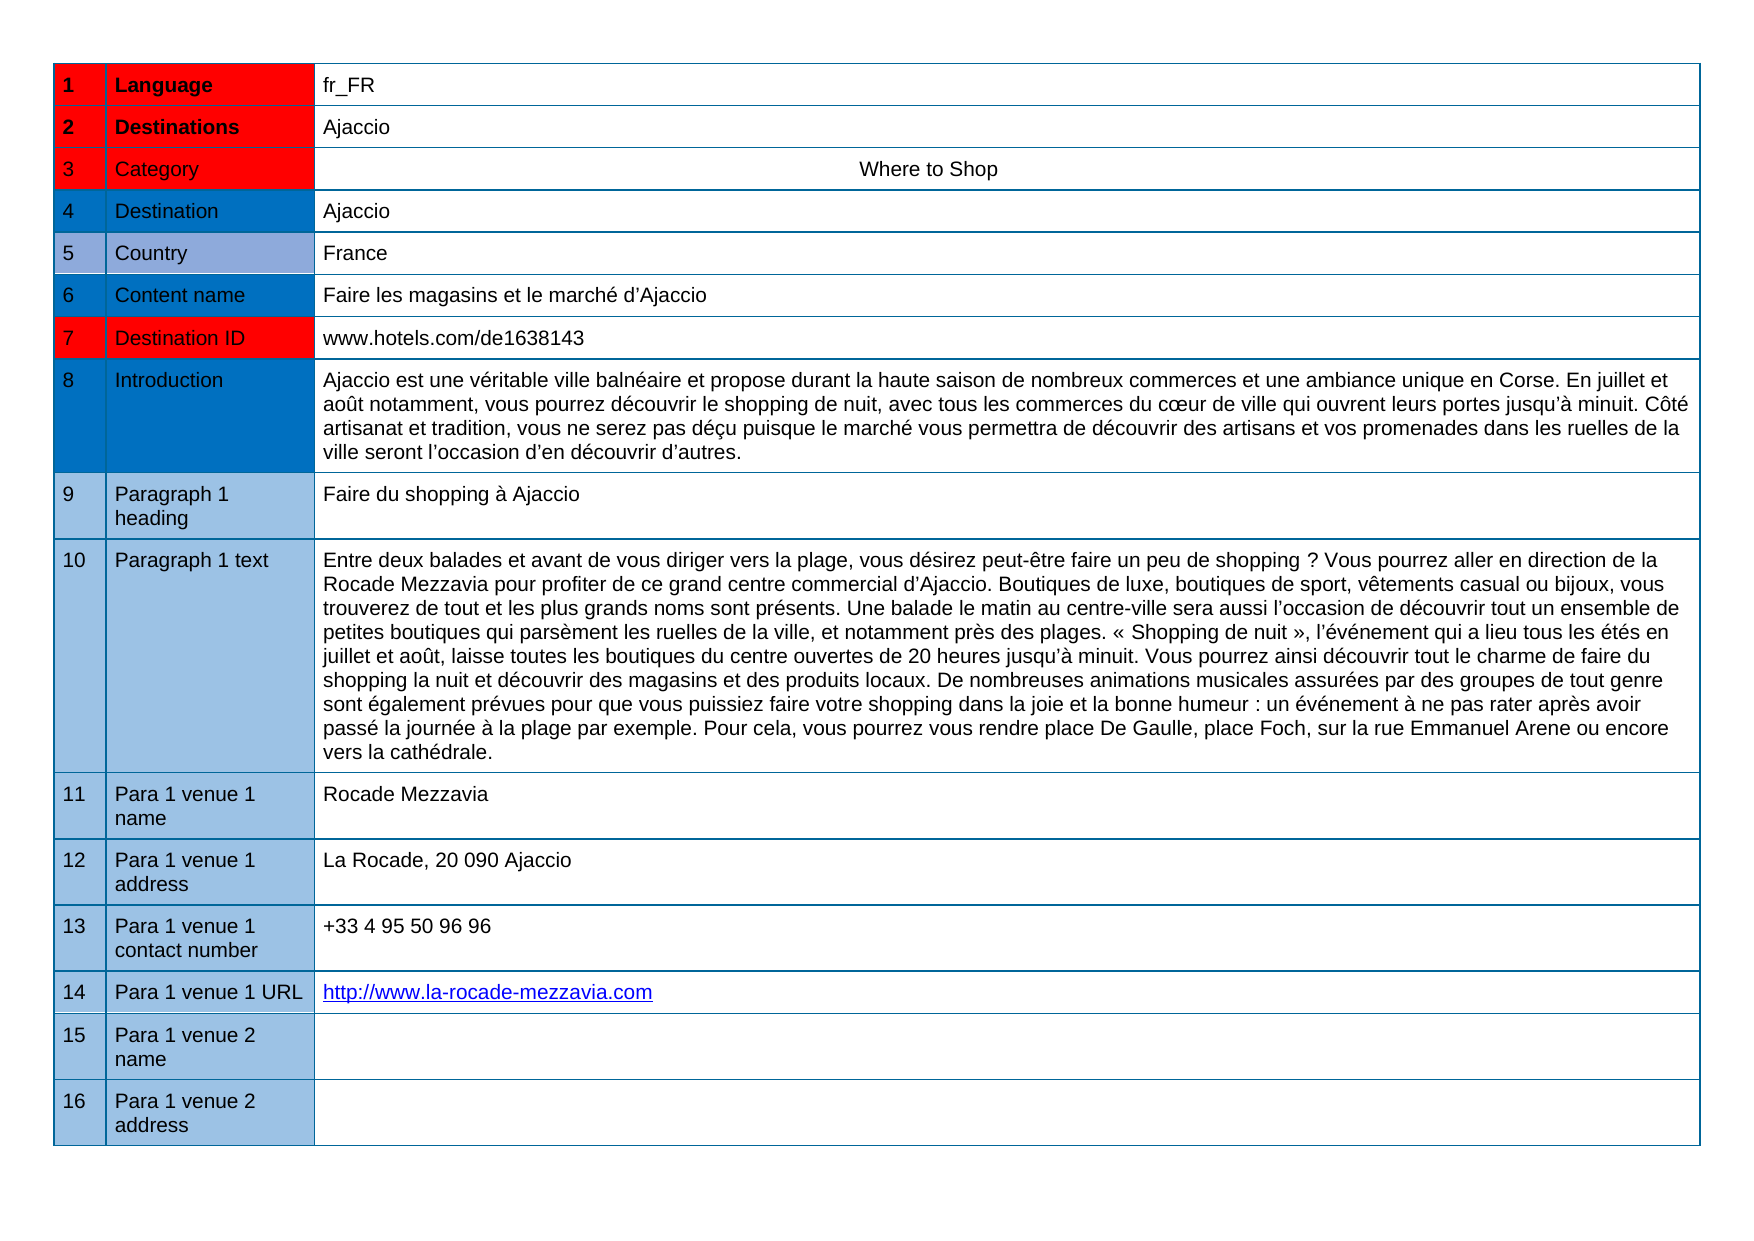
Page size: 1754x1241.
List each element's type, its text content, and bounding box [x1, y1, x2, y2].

table_cell 11 [55, 773, 105, 838]
table_cell 10 [55, 540, 105, 772]
table_cell 2 [55, 106, 105, 147]
table_cell Faire les magasins et le marché d’Ajaccio [315, 275, 1699, 316]
table_cell Destinations [107, 106, 314, 147]
table_cell Paragraph 1 heading [107, 473, 314, 538]
table_cell Where to Shop [315, 148, 1699, 189]
table_cell 8 [55, 360, 105, 472]
table_cell Ajaccio est une véritable ville balnéaire et propose durant la haute saison de nombreux commerces et une ambiance unique en Corse. En juillet et août notamment, vous pourrez découvrir le shopping de nuit, avec tous les commerces du cœur de ville qui ouvrent leurs portes jusqu’à minuit. Côté artisanat et tradition, vous ne serez pas déçu puisque le marché vous permettra de découvrir des artisans et vos promenades dans les ruelles de la ville seront l’occasion d’en découvrir d’autres. [315, 360, 1699, 472]
table_cell 15 [55, 1014, 105, 1079]
table_cell 9 [55, 473, 105, 538]
table_cell 6 [55, 275, 105, 316]
table_cell Ajaccio [315, 106, 1699, 147]
table_cell +33 4 95 50 96 96 [315, 906, 1699, 970]
table_header fr_FR [315, 64, 1699, 105]
table_cell 7 [55, 317, 105, 358]
table_header 1 [55, 64, 105, 105]
table_cell Ajaccio [315, 191, 1699, 231]
table_cell Para 1 venue 1 contact number [107, 906, 314, 970]
table_cell Introduction [107, 360, 314, 472]
table_cell Destination ID [107, 317, 314, 358]
table_cell 3 [55, 148, 105, 189]
table_cell [315, 1080, 1699, 1145]
table_cell Content name [107, 275, 314, 316]
table_cell La Rocade, 20 090 Ajaccio [315, 840, 1699, 904]
table_cell http://www.la-rocade-mezzavia.com [315, 972, 1699, 1012]
table_cell Destination [107, 191, 314, 231]
table_cell Para 1 venue 2 name [107, 1014, 314, 1079]
table_cell Entre deux balades et avant de vous diriger vers la plage, vous désirez peut-être faire un peu de shopping ? Vous pourrez aller en direction de la Rocade Mezzavia pour profiter de ce grand centre commercial d’Ajaccio. Boutiques de luxe, boutiques de sport, vêtements casual ou bijoux, vous trouverez de tout et les plus grands noms sont présents. Une balade le matin au centre-ville sera aussi l’occasion de découvrir tout un ensemble de petites boutiques qui parsèment les ruelles de la ville, et notamment près des plages. « Shopping de nuit », l’événement qui a lieu tous les étés en juillet et août, laisse toutes les boutiques du centre ouvertes de 20 heures jusqu’à minuit. Vous pourrez ainsi découvrir tout le charme de faire du shopping la nuit et découvrir des magasins et des produits locaux. De nombreuses animations musicales assurées par des groupes de tout genre sont également prévues pour que vous puissiez faire votre shopping dans la joie et la bonne humeur : un événement à ne pas rater après avoir passé la journée à la plage par exemple. Pour cela, vous pourrez vous rendre place De Gaulle, place Foch, sur la rue Emmanuel Arene ou encore vers la cathédrale. [315, 540, 1699, 772]
table_header Language [107, 64, 314, 105]
table_cell www.hotels.com/de1638143 [315, 317, 1699, 358]
table_cell 13 [55, 906, 105, 970]
table_cell 4 [55, 191, 105, 231]
table_cell Category [107, 148, 314, 189]
table_cell Para 1 venue 1 address [107, 840, 314, 904]
table_cell [315, 1014, 1699, 1079]
table_cell Para 1 venue 2 address [107, 1080, 314, 1145]
table_cell Rocade Mezzavia [315, 773, 1699, 838]
table_cell France [315, 233, 1699, 273]
table_cell 14 [55, 972, 105, 1012]
table_cell Para 1 venue 1 name [107, 773, 314, 838]
table_cell 5 [55, 233, 105, 273]
table_cell Country [107, 233, 314, 273]
table_cell Paragraph 1 text [107, 540, 314, 772]
table_cell Faire du shopping à Ajaccio [315, 473, 1699, 538]
table_cell Para 1 venue 1 URL [107, 972, 314, 1012]
table_cell 12 [55, 840, 105, 904]
table_cell 16 [55, 1080, 105, 1145]
